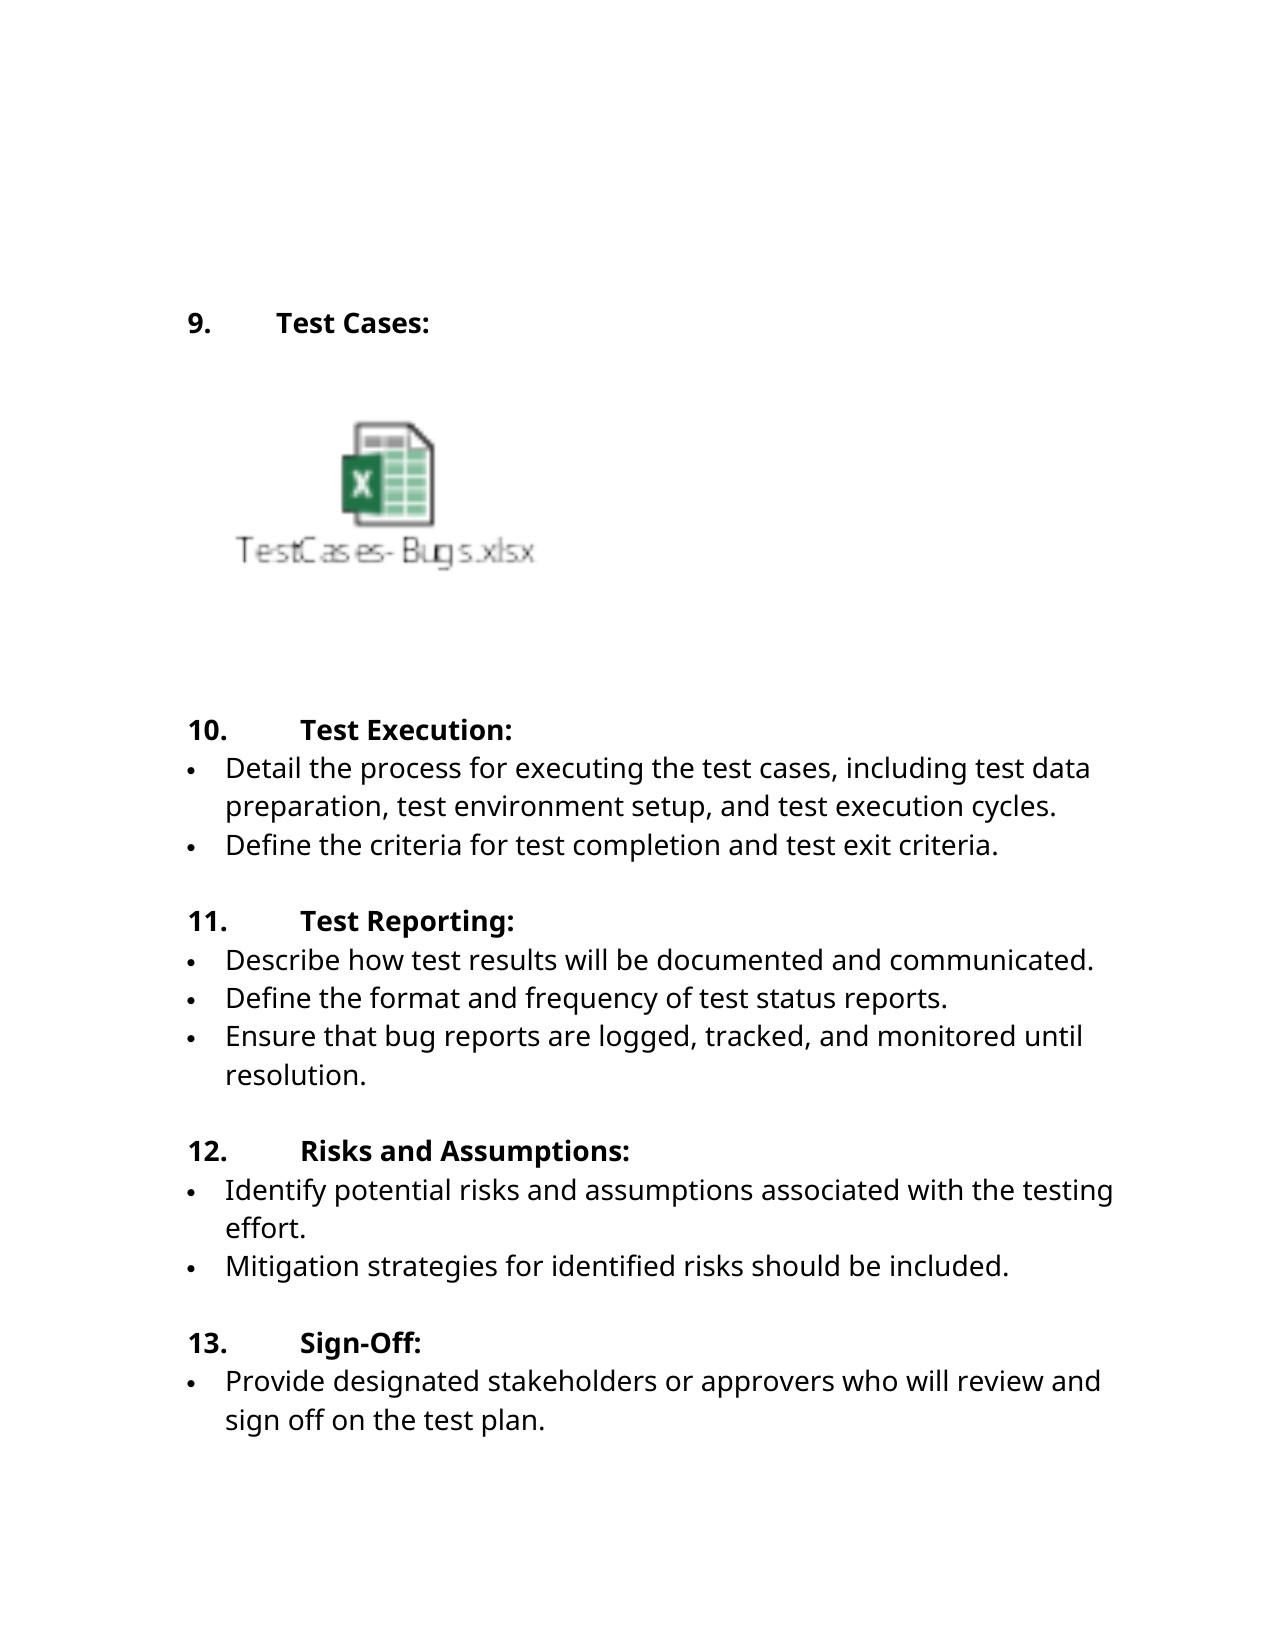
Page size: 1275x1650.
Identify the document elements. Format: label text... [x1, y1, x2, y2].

list Detail the process for executing the test cases, including test data preparation, test environment setup, and test execution cycles. [187, 748, 1125, 825]
list Provide designated stakeholders or approvers who will review and sign off on the test plan. [187, 1362, 1125, 1438]
list Test Execution: [187, 710, 1125, 748]
list Risks and Assumptions: [187, 1132, 1125, 1170]
list Mitigation strategies for identified risks should be included. [187, 1247, 1125, 1285]
list Sign-Off: [187, 1323, 1125, 1362]
list Test Cases: [187, 303, 1125, 342]
list Identify potential risks and assumptions associated with the testing effort. [187, 1170, 1125, 1247]
list Ensure that bug reports are logged, tracked, and monitored until resolution. [187, 1017, 1125, 1093]
list Define the criteria for test completion and test exit criteria. [187, 825, 1125, 863]
list Test Reporting: [187, 902, 1125, 940]
list Define the format and frequency of test status reports. [187, 978, 1125, 1017]
list Describe how test results will be documented and communicated. [187, 940, 1125, 978]
